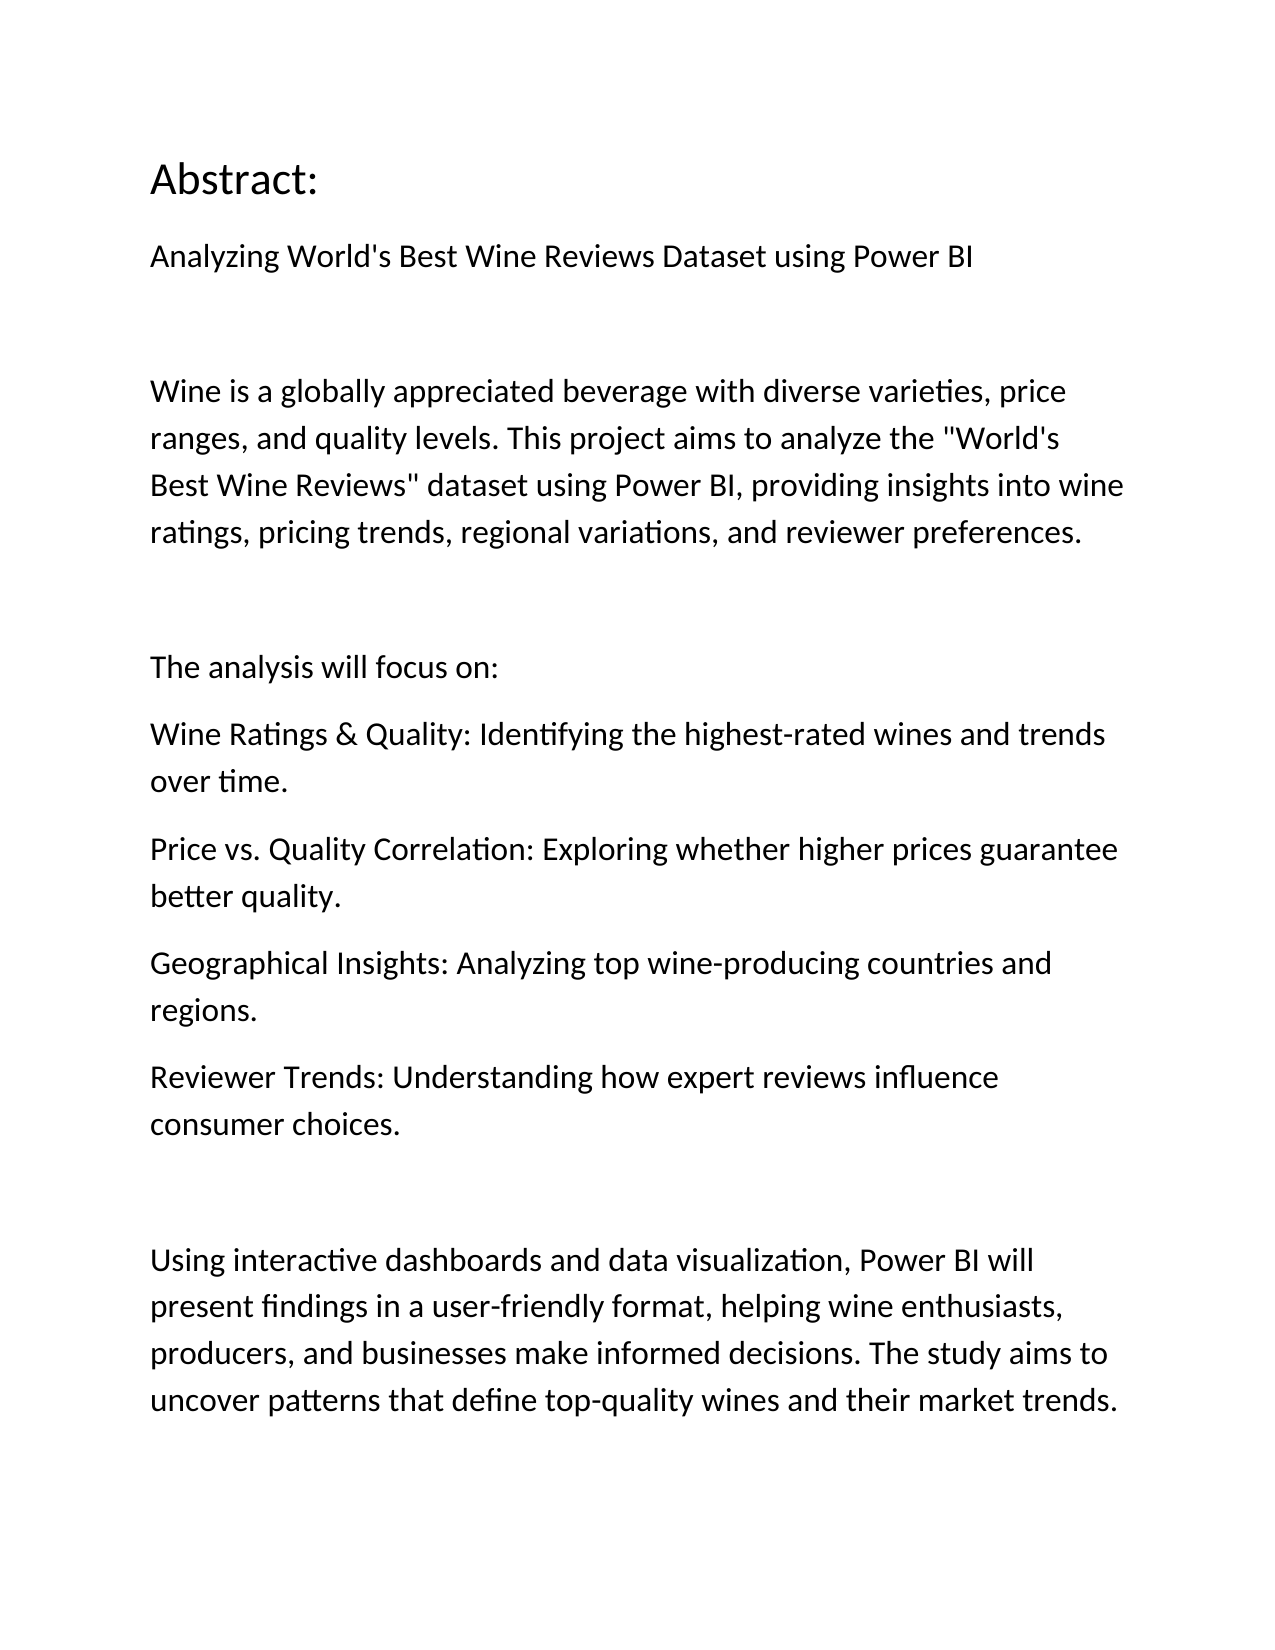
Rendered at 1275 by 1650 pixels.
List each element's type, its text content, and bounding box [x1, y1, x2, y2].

text Price vs. Quality Correlation: Exploring whether higher prices guarantee better quality. [150, 828, 1125, 915]
text The analysis will focus on: [150, 646, 1125, 687]
text Geographical Insights: Analyzing top wine-producing countries and regions. [150, 942, 1125, 1030]
text Wine Ratings & Quality: Identifying the highest-rated wines and trends over time. [150, 713, 1125, 801]
text Reviewer Trends: Understanding how expert reviews influence consumer choices. [150, 1057, 1125, 1144]
text Using interactive dashboards and data visualization, Power BI will present findings in a user-friendly format, helping wine enthusiasts, producers, and businesses make informed decisions. The study aims to uncover patterns that define top-quality wines and their market trends. [150, 1238, 1125, 1419]
text Abstract: [150, 150, 1125, 206]
text Wine is a globally appreciated beverage with diverse varieties, price ranges, and quality levels. This project aims to analyze the "World's Best Wine Reviews" dataset using Power BI, providing insights into wine ratings, pricing trends, regional variations, and reviewer preferences. [150, 370, 1125, 551]
text Analyzing World's Best Wine Reviews Dataset using Power BI [150, 235, 1125, 276]
